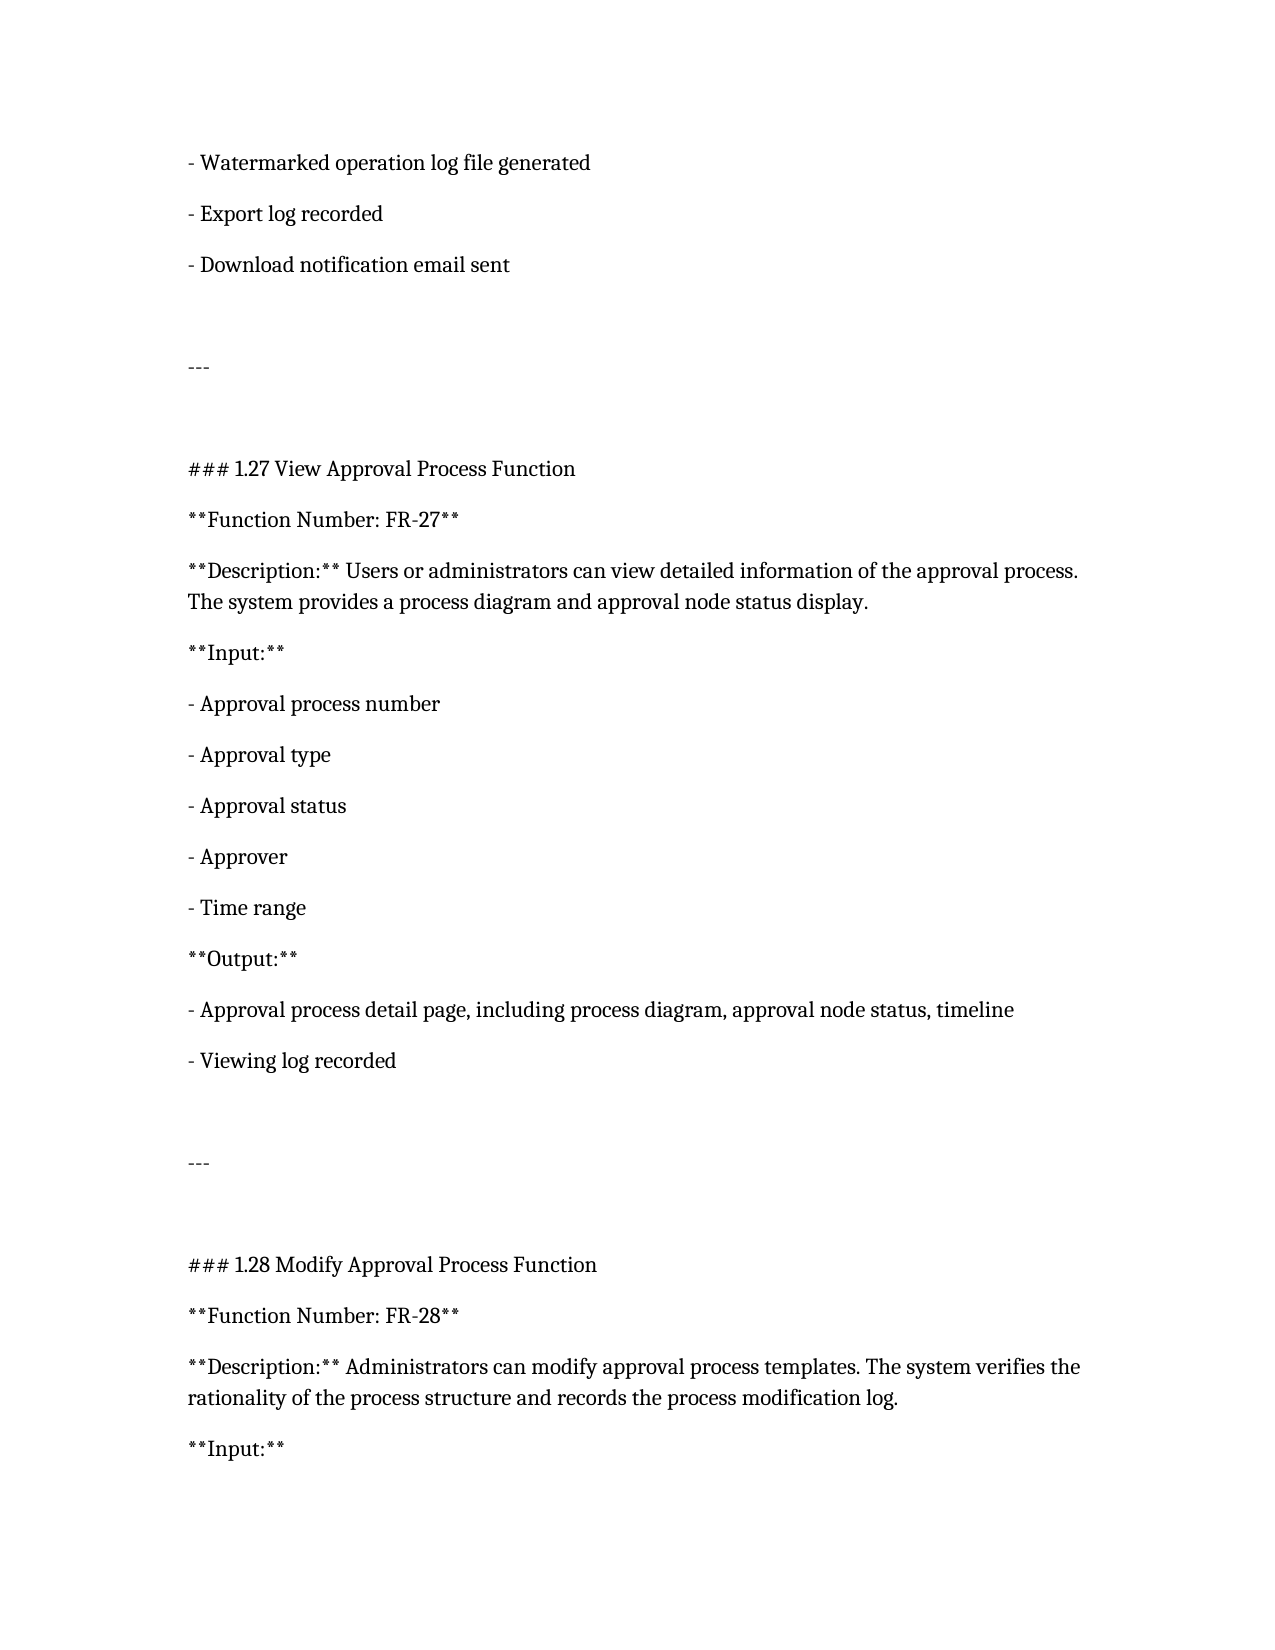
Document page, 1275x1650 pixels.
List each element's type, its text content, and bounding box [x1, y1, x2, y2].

text --- [187, 1150, 1087, 1176]
text - Viewing log recorded [187, 1048, 1087, 1074]
text **Input:** [187, 639, 1087, 666]
text - Approver [187, 844, 1087, 870]
text **Description:** Administrators can modify approval process templates. The system verifies the rationality of the process structure and records the process modification log. [187, 1354, 1087, 1411]
text - Approval status [187, 793, 1087, 819]
text - Approval process detail page, including process diagram, approval node status, timeline [187, 997, 1087, 1023]
text **Function Number: FR-28** [187, 1303, 1087, 1329]
text - Approval type [187, 742, 1087, 768]
text - Download notification email sent [187, 252, 1087, 278]
text - Time range [187, 895, 1087, 921]
text - Approval process number [187, 691, 1087, 717]
text **Input:** [187, 1435, 1087, 1462]
text **Description:** Users or administrators can view detailed information of the approval process. The system provides a process diagram and approval node status display. [187, 558, 1087, 615]
text ### 1.28 Modify Approval Process Function [187, 1252, 1087, 1278]
text **Output:** [187, 946, 1087, 972]
text **Function Number: FR-27** [187, 507, 1087, 534]
text ### 1.27 View Approval Process Function [187, 456, 1087, 483]
text --- [187, 354, 1087, 381]
text - Watermarked operation log file generated [187, 150, 1087, 176]
text - Export log recorded [187, 201, 1087, 227]
